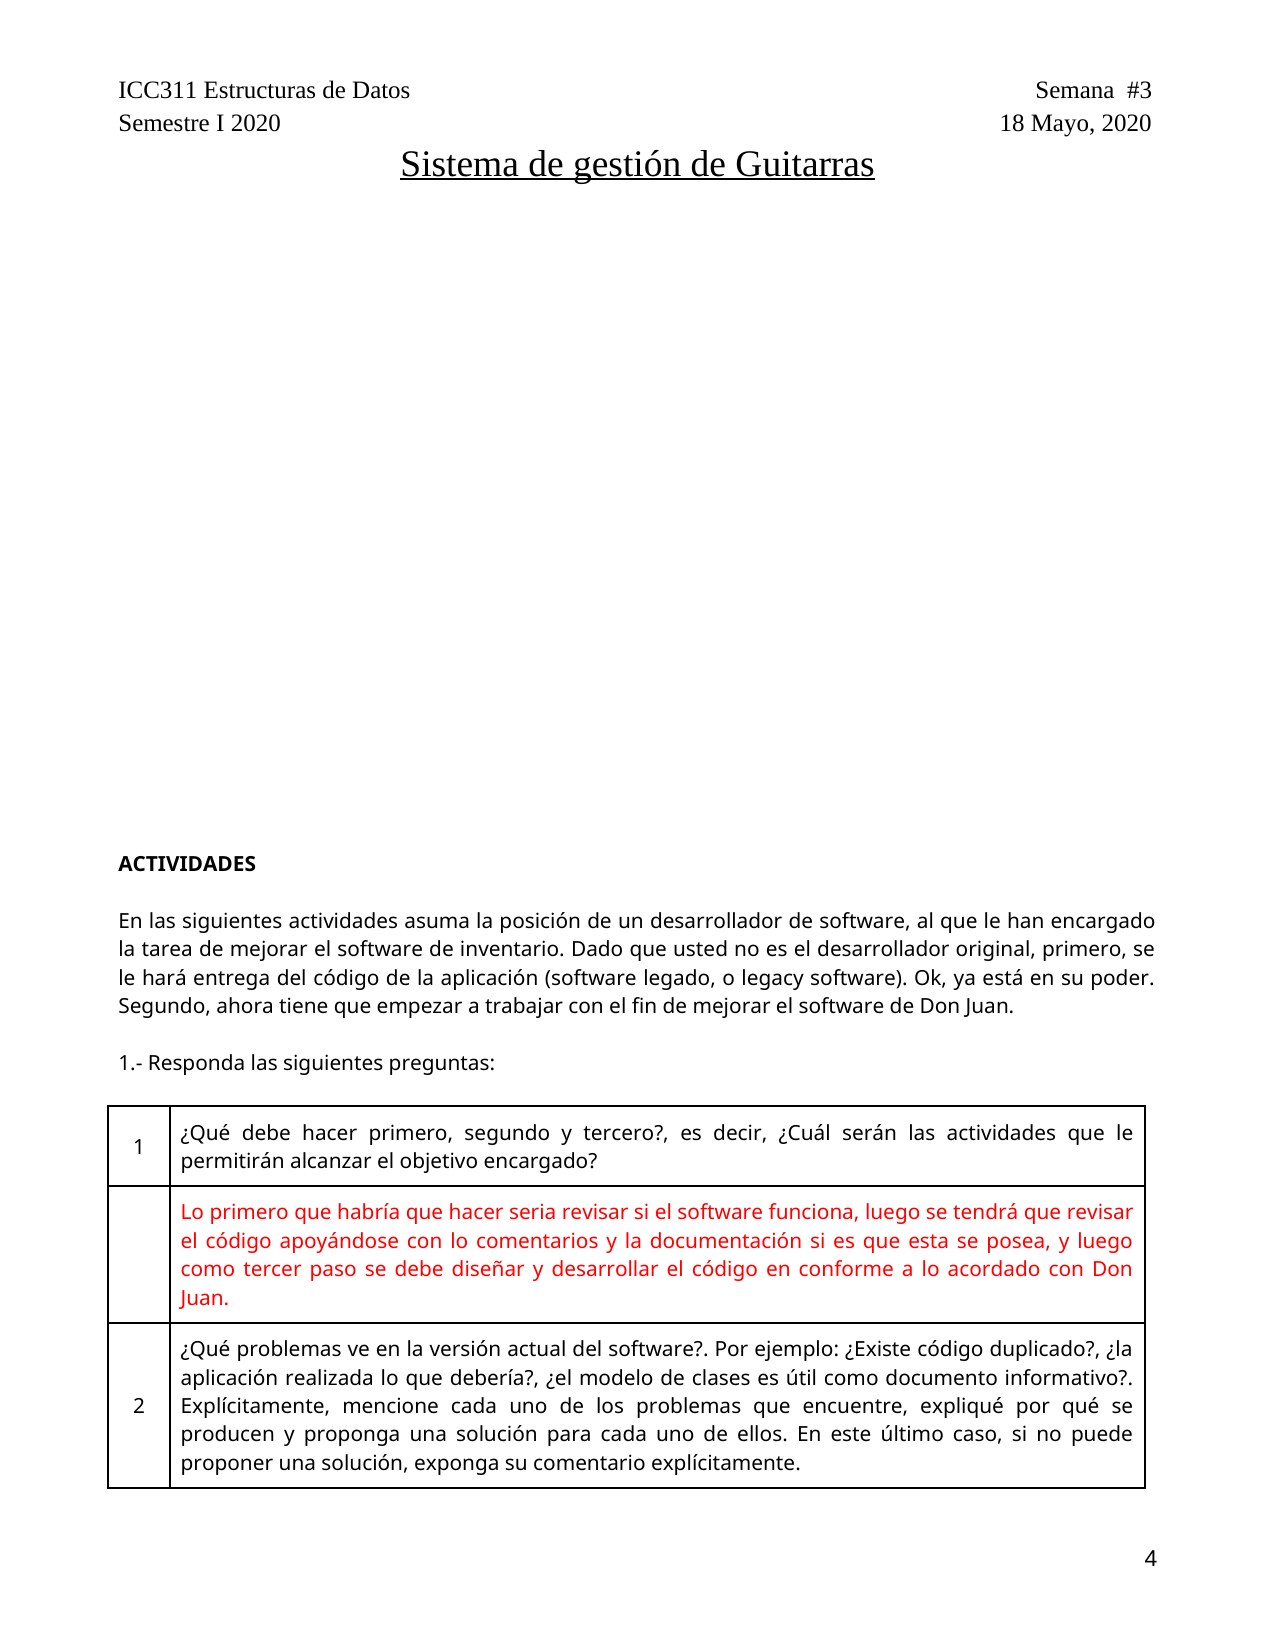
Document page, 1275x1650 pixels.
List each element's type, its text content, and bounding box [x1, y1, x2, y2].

text ACTIVIDADES [118, 849, 1157, 878]
text 1.- Responda las siguientes preguntas: [118, 1048, 1157, 1077]
table_cell Lo primero que habría que hacer seria revisar si el software funciona, luego se tendrá que revisar el código apoyándose con lo comentarios y la documentación si es que esta se posea, y luego como tercer paso se debe diseñar y desarrollar el código en conforme a lo acordado con Don Juan. [171, 1187, 1144, 1322]
text En las siguientes actividades asuma la posición de un desarrollador de software, al que le han encargado la tarea de mejorar el software de inventario. Dado que usted no es el desarrollador original, primero, se le hará entrega del código de la aplicación (software legado, o legacy software). Ok, ya está en su poder. Segundo, ahora tiene que empezar a trabajar con el fin de mejorar el software de Don Juan. [118, 906, 1157, 1020]
table_cell 2 [109, 1324, 169, 1487]
table_header ¿Qué debe hacer primero, segundo y tercero?, es decir, ¿Cuál serán las actividades que le permitirán alcanzar el objetivo encargado? [171, 1107, 1144, 1185]
table_cell [109, 1187, 169, 1322]
table_header 1 [109, 1107, 169, 1185]
table_cell ¿Qué problemas ve en la versión actual del software?. Por ejemplo: ¿Existe código duplicado?, ¿la aplicación realizada lo que debería?, ¿el modelo de clases es útil como documento informativo?. Explícitamente, mencione cada uno de los problemas que encuentre, expliqué por qué se producen y proponga una solución para cada uno de ellos. En este último caso, si no puede proponer una solución, exponga su comentario explícitamente. [171, 1324, 1144, 1487]
